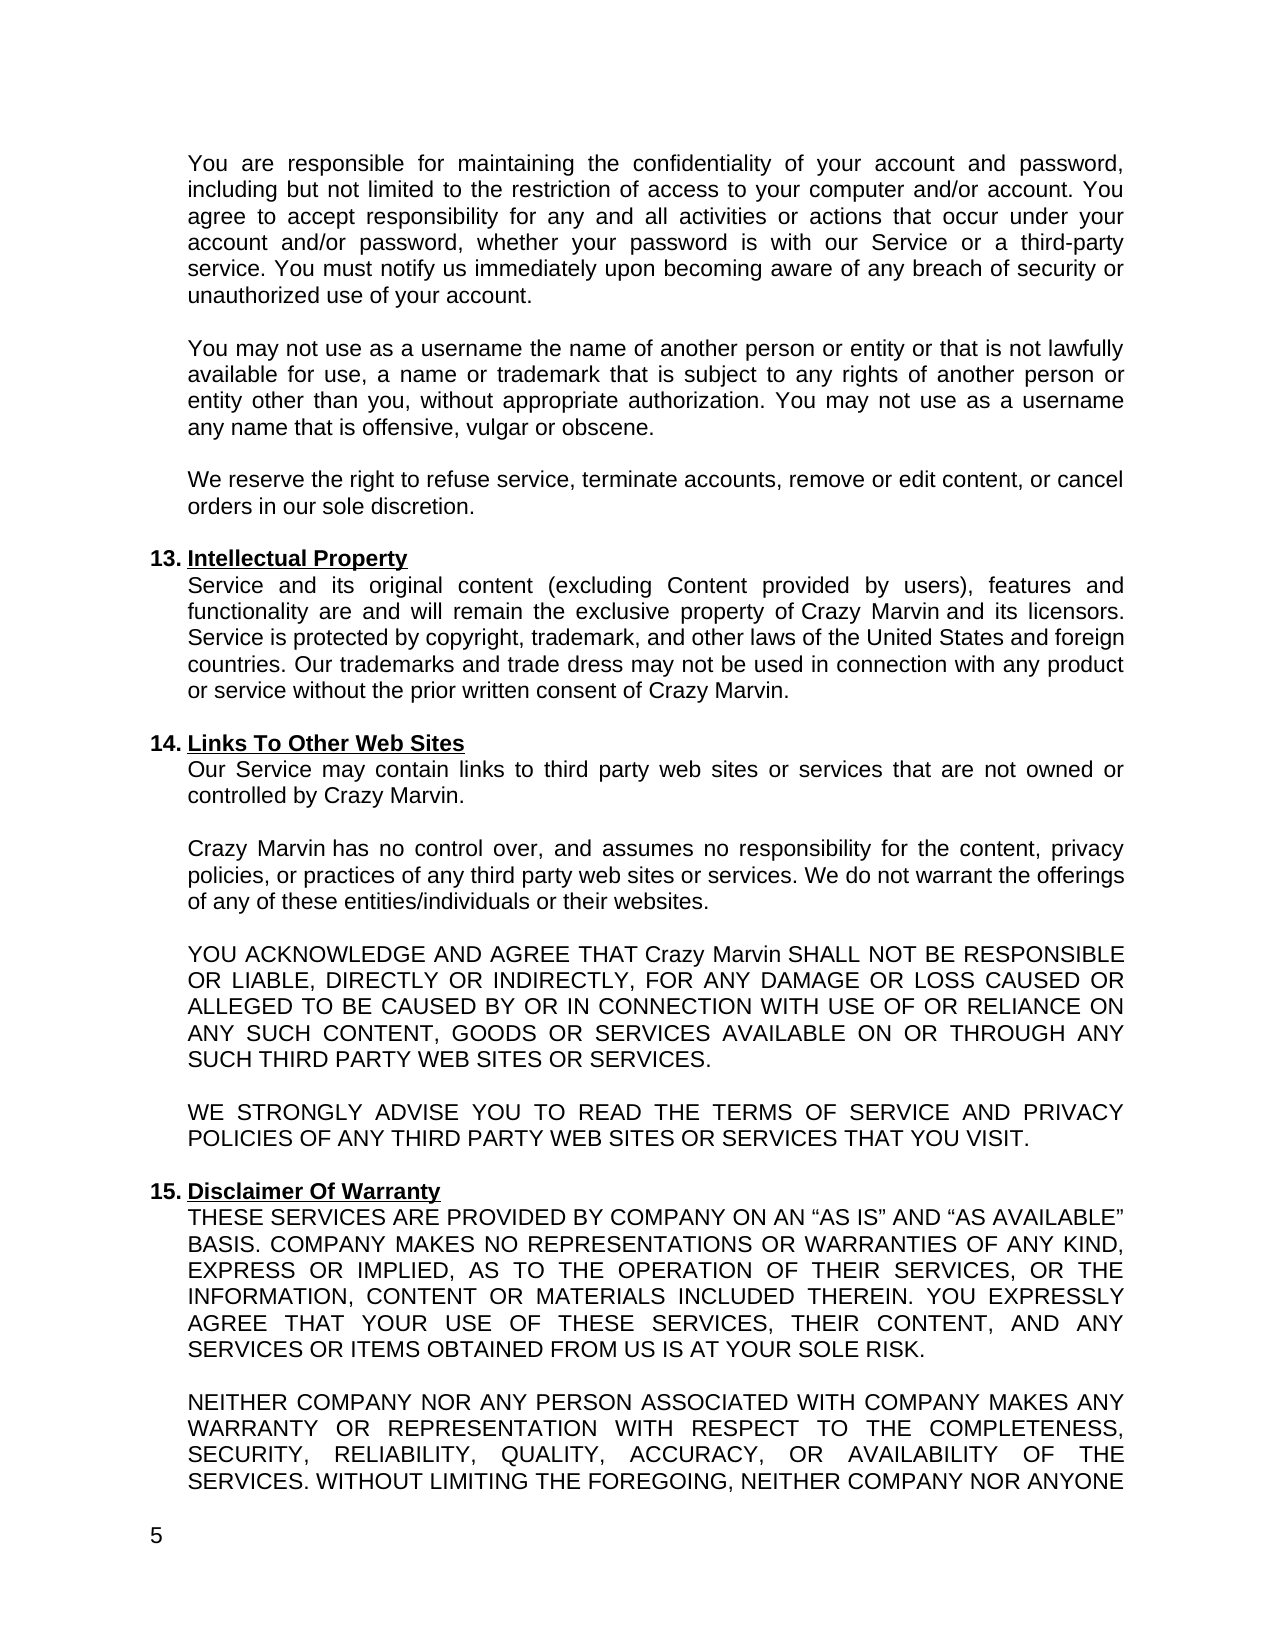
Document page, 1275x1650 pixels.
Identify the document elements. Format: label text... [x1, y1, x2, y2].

text Crazy Marvin has no control over, and assumes no responsibility for the content, privacy policies, or practices of any third party web sites or services. We do not warrant the offerings of any of these entities/individuals or their websites. [187, 835, 1125, 914]
text THESE SERVICES ARE PROVIDED BY COMPANY ON AN “AS IS” AND “AS AVAILABLE” BASIS. COMPANY MAKES NO REPRESENTATIONS OR WARRANTIES OF ANY KIND, EXPRESS OR IMPLIED, AS TO THE OPERATION OF THEIR SERVICES, OR THE INFORMATION, CONTENT OR MATERIALS INCLUDED THEREIN. YOU EXPRESSLY AGREE THAT YOUR USE OF THESE SERVICES, THEIR CONTENT, AND ANY SERVICES OR ITEMS OBTAINED FROM US IS AT YOUR SOLE RISK. [187, 1204, 1125, 1362]
list Intellectual Property [150, 545, 1125, 572]
text You are responsible for maintaining the confidentiality of your account and password, including but not limited to the restriction of access to your computer and/or account. You agree to accept responsibility for any and all activities or actions that occur under your account and/or password, whether your password is with our Service or a third-party service. You must notify us immediately upon becoming aware of any breach of security or unauthorized use of your account. [187, 150, 1125, 308]
list Links To Other Web Sites [150, 730, 1125, 756]
text YOU ACKNOWLEDGE AND AGREE THAT Crazy Marvin SHALL NOT BE RESPONSIBLE OR LIABLE, DIRECTLY OR INDIRECTLY, FOR ANY DAMAGE OR LOSS CAUSED OR ALLEGED TO BE CAUSED BY OR IN CONNECTION WITH USE OF OR RELIANCE ON ANY SUCH CONTENT, GOODS OR SERVICES AVAILABLE ON OR THROUGH ANY SUCH THIRD PARTY WEB SITES OR SERVICES. [187, 941, 1125, 1072]
text Our Service may contain links to third party web sites or services that are not owned or controlled by Crazy Marvin. [187, 756, 1125, 809]
text WE STRONGLY ADVISE YOU TO READ THE TERMS OF SERVICE AND PRIVACY POLICIES OF ANY THIRD PARTY WEB SITES OR SERVICES THAT YOU VISIT. [187, 1099, 1125, 1151]
text We reserve the right to refuse service, terminate accounts, remove or edit content, or cancel orders in our sole discretion. [187, 466, 1125, 519]
text Service and its original content (excluding Content provided by users), features and functionality are and will remain the exclusive property of Crazy Marvin and its licensors. Service is protected by copyright, trademark, and other laws of the United States and foreign countries. Our trademarks and trade dress may not be used in connection with any product or service without the prior written consent of Crazy Marvin. [187, 572, 1125, 703]
list Disclaimer Of Warranty [150, 1178, 1125, 1204]
text You may not use as a username the name of another person or entity or that is not lawfully available for use, a name or trademark that is subject to any rights of another person or entity other than you, without appropriate authorization. You may not use as a username any name that is offensive, vulgar or obscene. [187, 334, 1125, 440]
